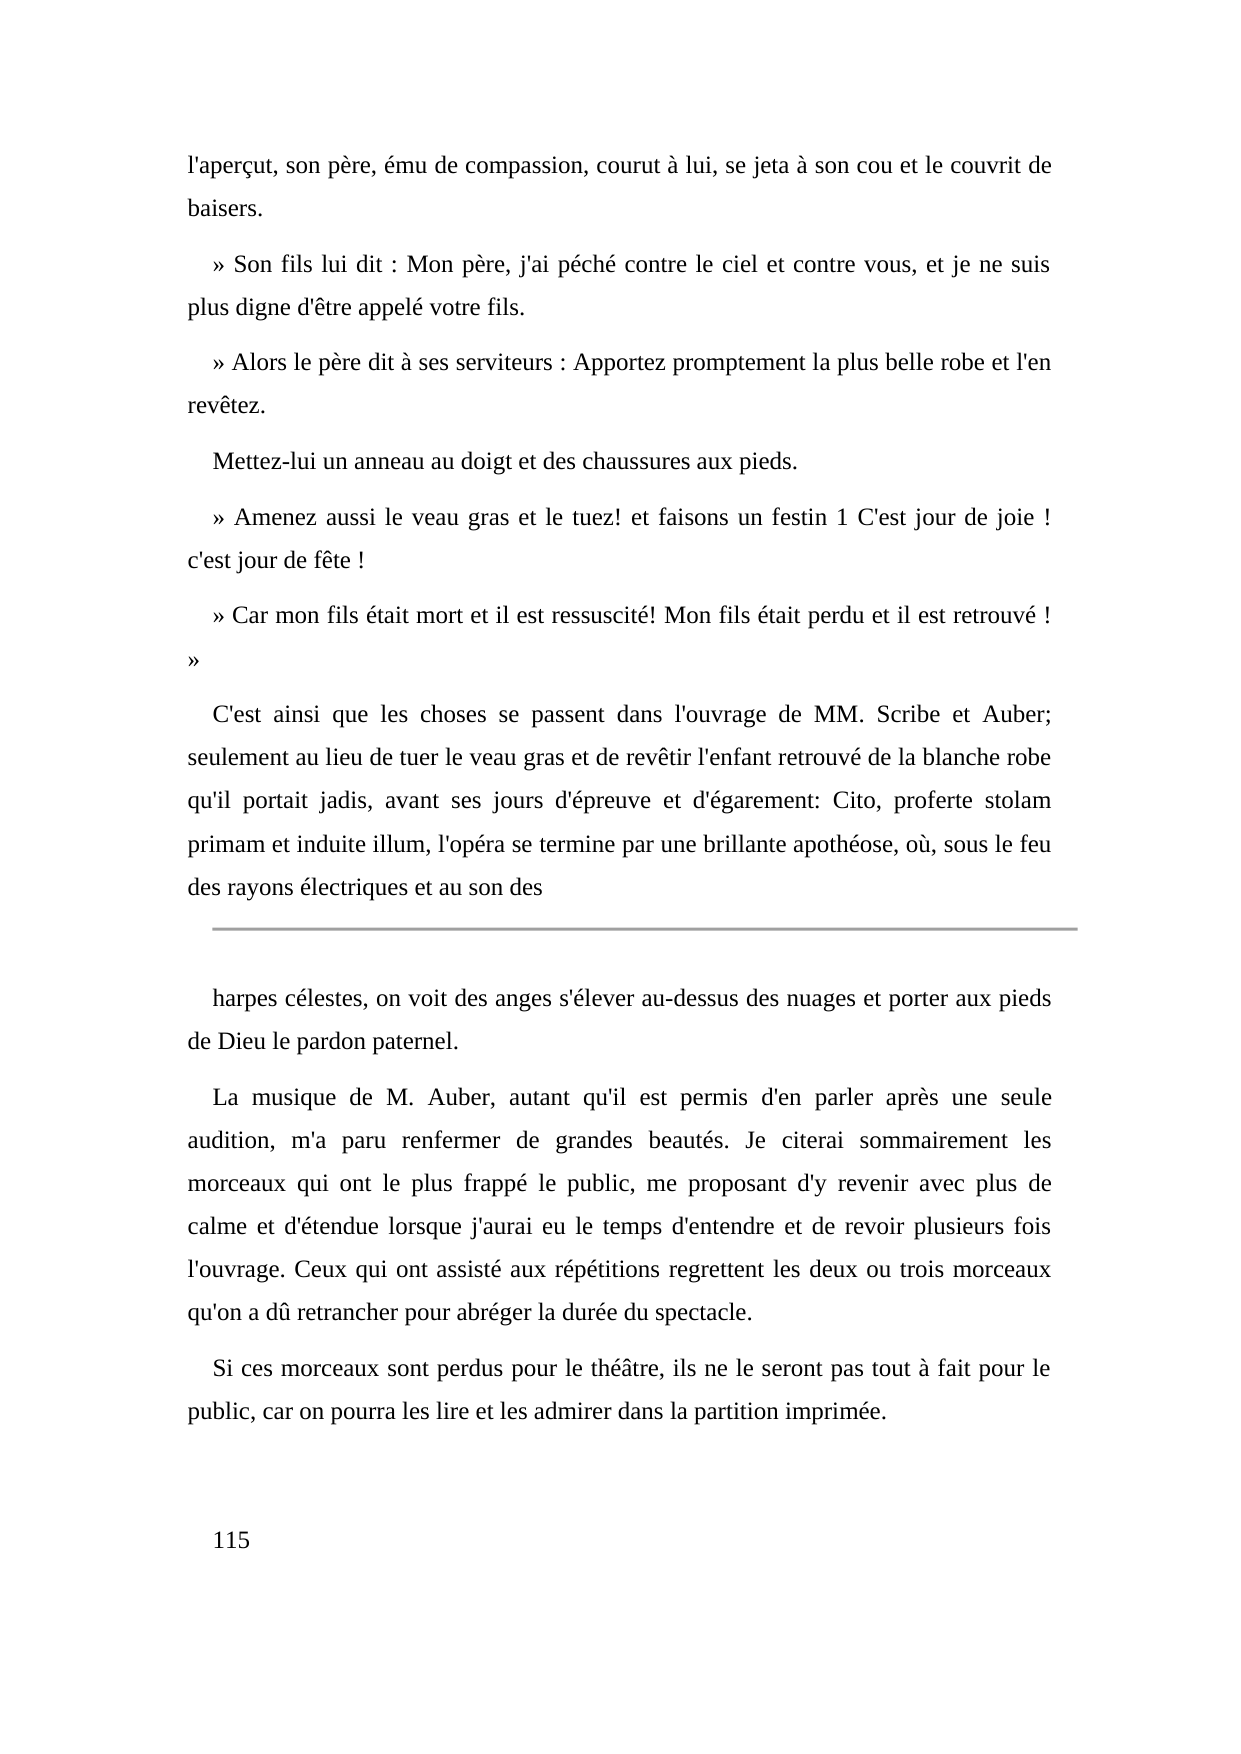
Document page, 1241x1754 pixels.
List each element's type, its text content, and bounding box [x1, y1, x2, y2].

text » Amenez aussi le veau gras et le tuez! et faisons un festin 1 C'est jour de joie ! c'est jour de fête ! [187, 502, 1053, 574]
text C'est ainsi que les choses se passent dans l'ouvrage de MM. Scribe et Auber; seulement au lieu de tuer le veau gras et de revêtir l'enfant retrouvé de la blanche robe qu'il portait jadis, avant ses jours d'épreuve et d'égarement: Cito, proferte stolam primam et induite illum, l'opéra se termine par une brillante apothéose, où, sous le feu des rayons électriques et au son des [187, 699, 1053, 901]
text Si ces morceaux sont perdus pour le théâtre, ils ne le seront pas tout à fait pour le public, car on pourra les lire et les admirer dans la partition imprimée. [187, 1353, 1053, 1425]
text » Alors le père dit à ses serviteurs : Apportez promptement la plus belle robe et l'en revêtez. [187, 347, 1053, 419]
text » Car mon fils était mort et il est ressuscité! Mon fils était perdu et il est retrouvé ! » [187, 601, 1053, 672]
text harpes célestes, on voit des anges s'élever au-dessus des nuages et porter aux pieds de Dieu le pardon paternel. [187, 983, 1053, 1055]
text Mettez-lui un anneau au doigt et des chaussures aux pieds. [187, 446, 1053, 475]
text » Son fils lui dit : Mon père, j'ai péché contre le ciel et contre vous, et je ne suis plus digne d'être appelé votre fils. [187, 249, 1053, 321]
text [187, 150, 1053, 222]
text La musique de M. Auber, autant qu'il est permis d'en parler après une seule audition, m'a paru renfermer de grandes beautés. Je citerai sommairement les morceaux qui ont le plus frappé le public, me proposant d'y revenir avec plus de calme et d'étendue lorsque j'aurai eu le temps d'entendre et de revoir plusieurs fois l'ouvrage. Ceux qui ont assisté aux répétitions regrettent les deux ou trois morceaux qu'on a dû retrancher pour abréger la durée du spectacle. [187, 1082, 1053, 1326]
